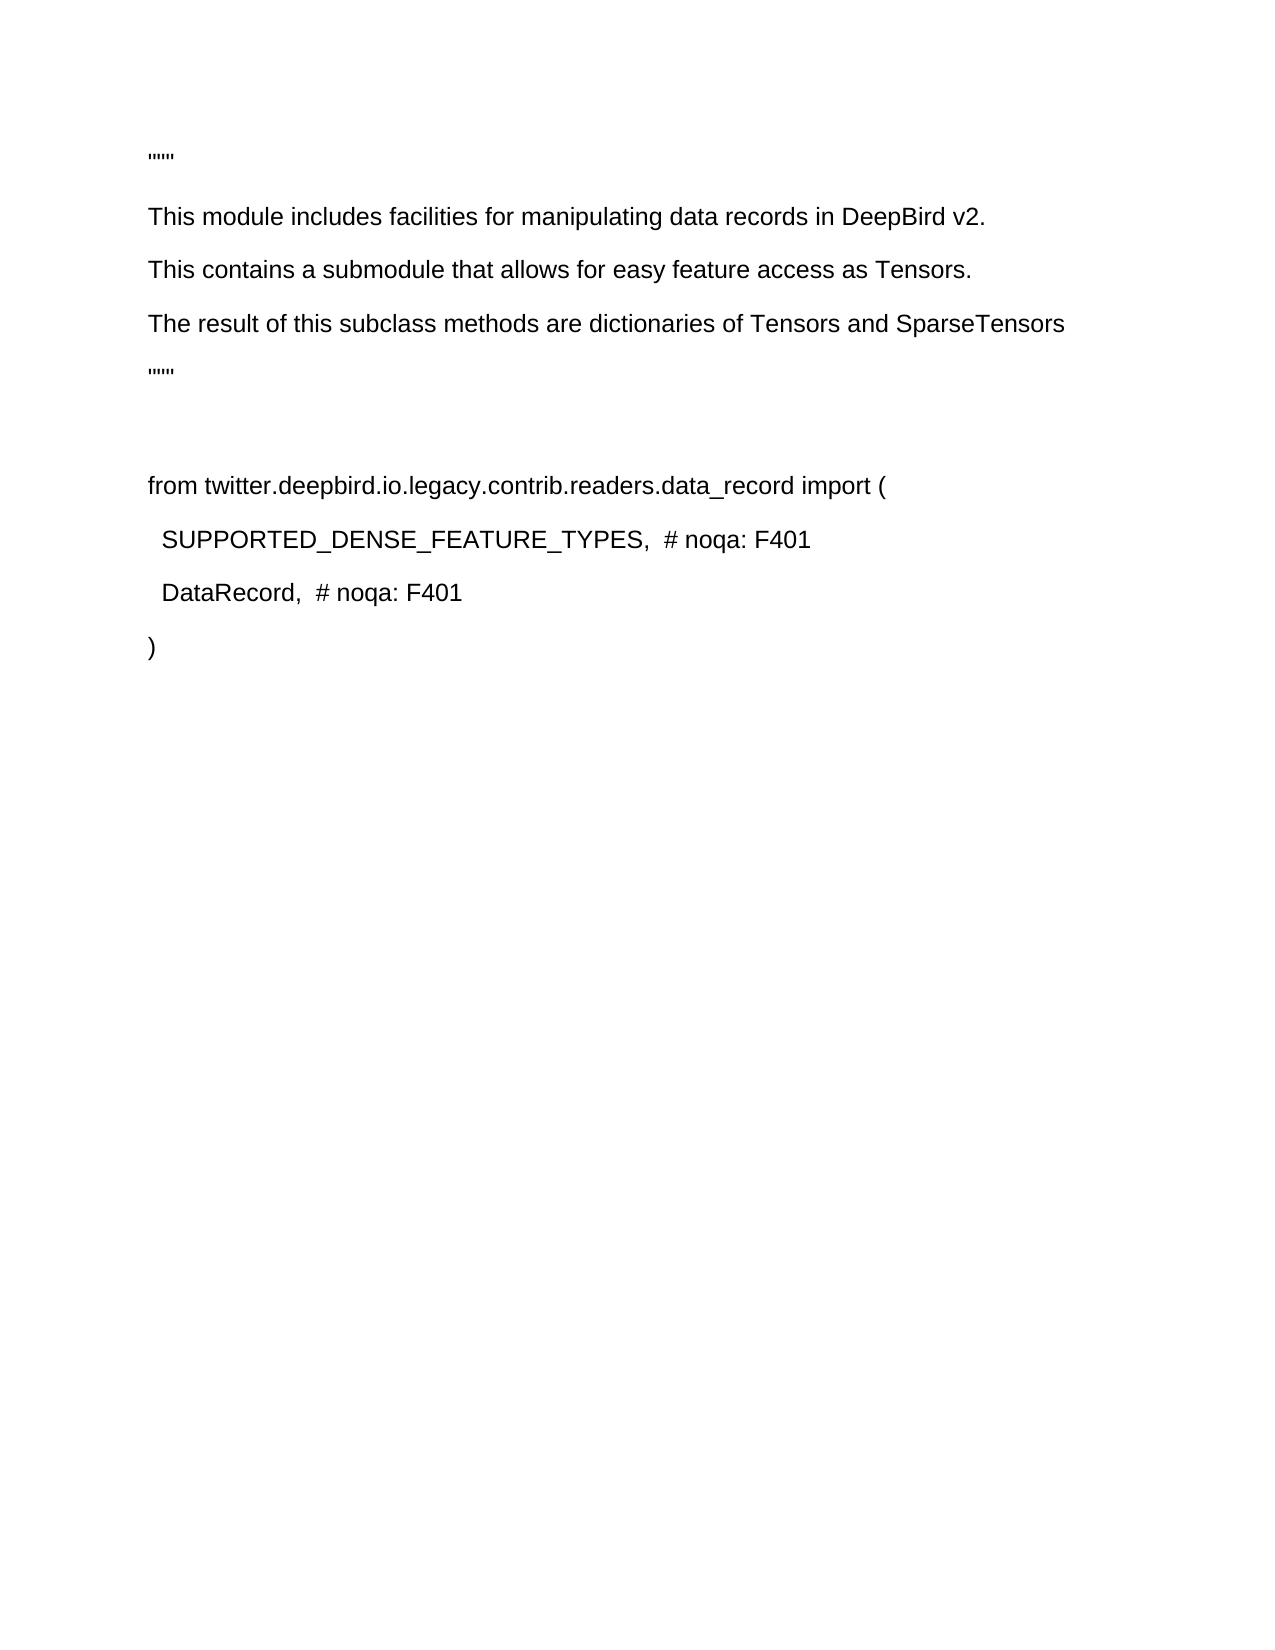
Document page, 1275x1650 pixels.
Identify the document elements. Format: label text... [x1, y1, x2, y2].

text This contains a submodule that allows for easy feature access as Tensors. [148, 255, 1127, 284]
text The result of this subclass methods are dictionaries of Tensors and SparseTensors [148, 309, 1127, 338]
text DataRecord, # noqa: F401 [148, 578, 1127, 607]
text This module includes facilities for manipulating data records in DeepBird v2. [148, 201, 1127, 230]
text """ [148, 363, 1127, 392]
text """ [148, 148, 1127, 176]
text from twitter.deepbird.io.legacy.contrib.readers.data_record import ( [148, 471, 1127, 499]
text ) [148, 632, 1127, 661]
text SUPPORTED_DENSE_FEATURE_TYPES, # noqa: F401 [148, 524, 1127, 553]
